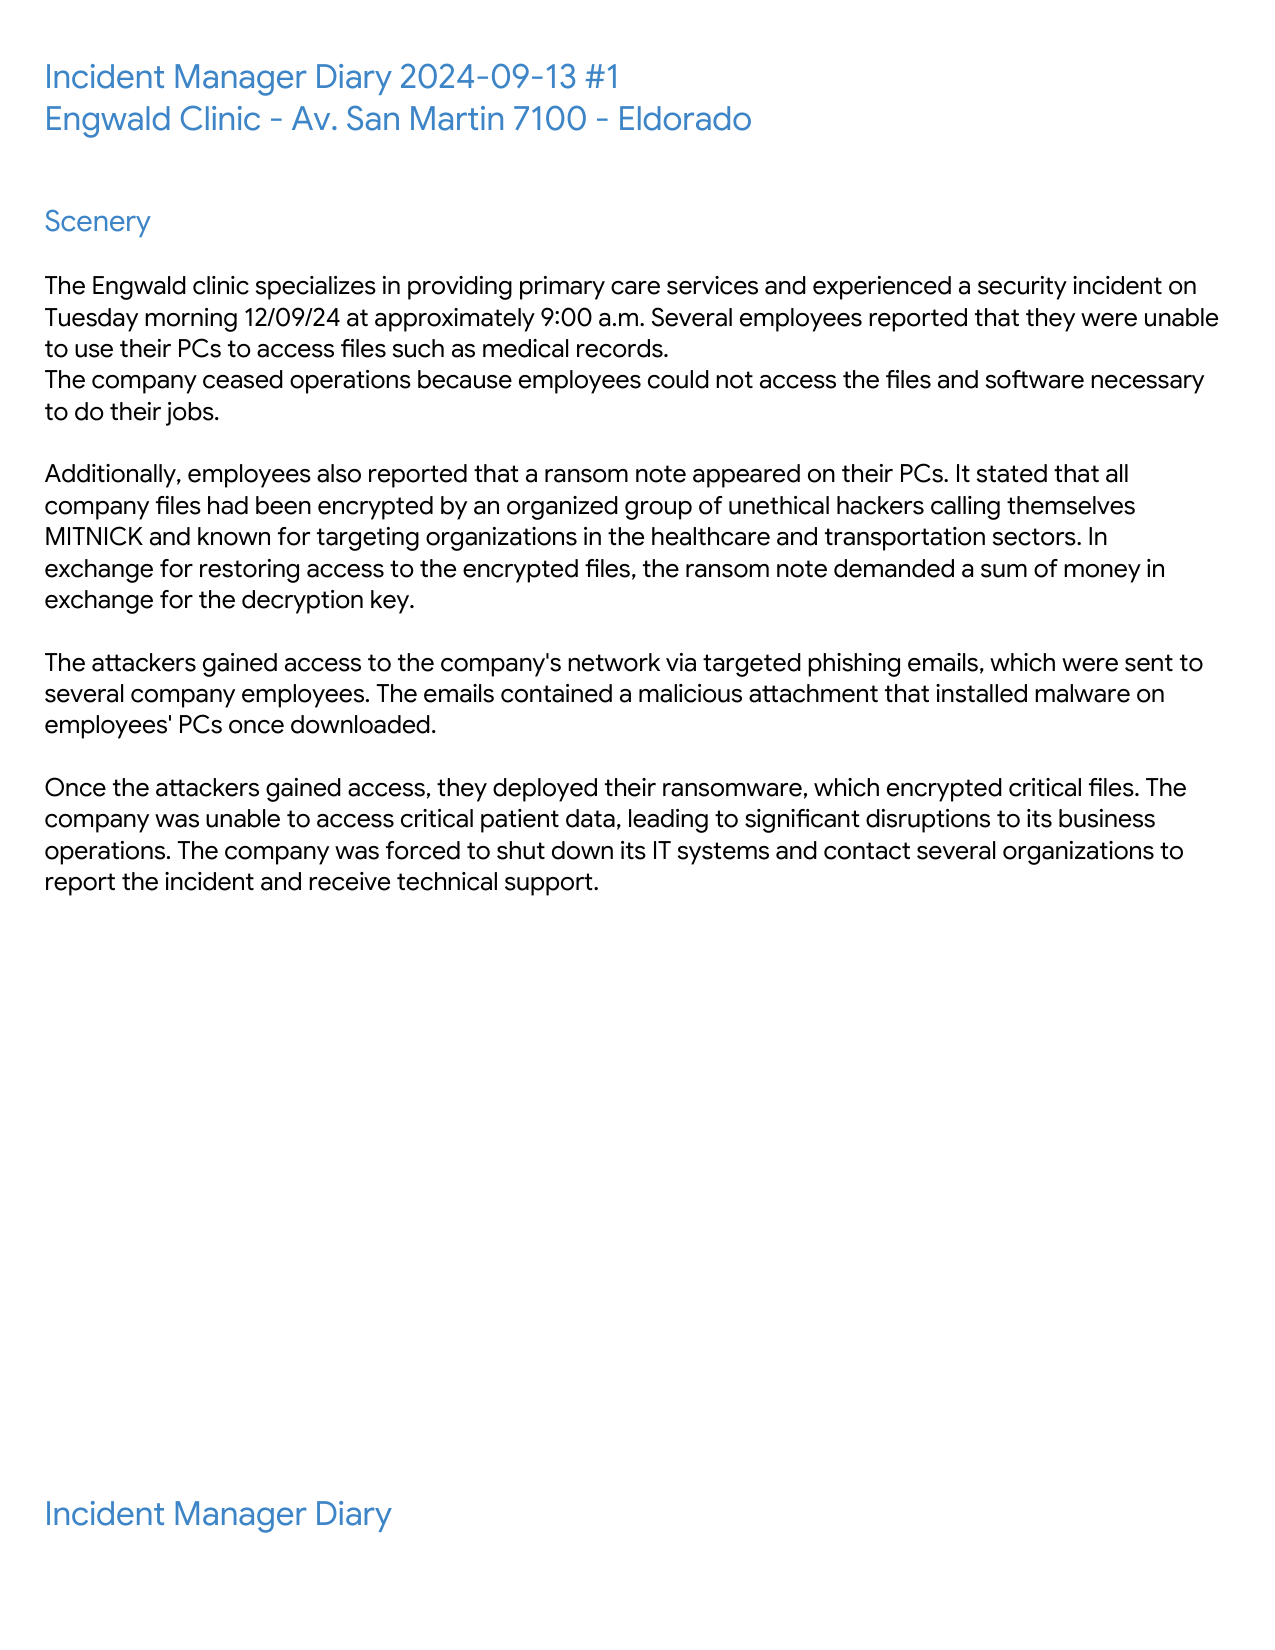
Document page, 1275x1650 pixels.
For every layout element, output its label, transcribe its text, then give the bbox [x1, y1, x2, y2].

text Incident Manager Diary 2024-09-13 #1 [44, 56, 1223, 98]
text The company ceased operations because employees could not access the files and software necessary to do their jobs. [44, 365, 1223, 427]
text Scenery [44, 203, 1223, 239]
text Additionally, employees also reported that a ransom note appeared on their PCs. It stated that all company files had been encrypted by an organized group of unethical hackers calling themselves MITNICK and known for targeting organizations in the healthcare and transportation sectors. In exchange for restoring access to the encrypted files, the ransom note demanded a sum of money in exchange for the decryption key. [44, 459, 1223, 616]
text Engwald Clinic - Av. San Martin 7100 - Eldorado [44, 98, 1223, 140]
text Once the attackers gained access, they deployed their ransomware, which encrypted critical files. The company was unable to access critical patient data, leading to significant disruptions to its business operations. The company was forced to shut down its IT systems and contact several organizations to report the incident and receive technical support. [44, 772, 1223, 898]
text Incident Manager Diary [44, 1493, 1223, 1535]
text The Engwald clinic specializes in providing primary care services and experienced a security incident on Tuesday morning 12/09/24 at approximately 9:00 a.m. Several employees reported that they were unable to use their PCs to access files such as medical records. [44, 271, 1223, 365]
text The attackers gained access to the company's network via targeted phishing emails, which were sent to several company employees. The emails contained a malicious attachment that installed malware on employees' PCs once downloaded. [44, 647, 1223, 741]
